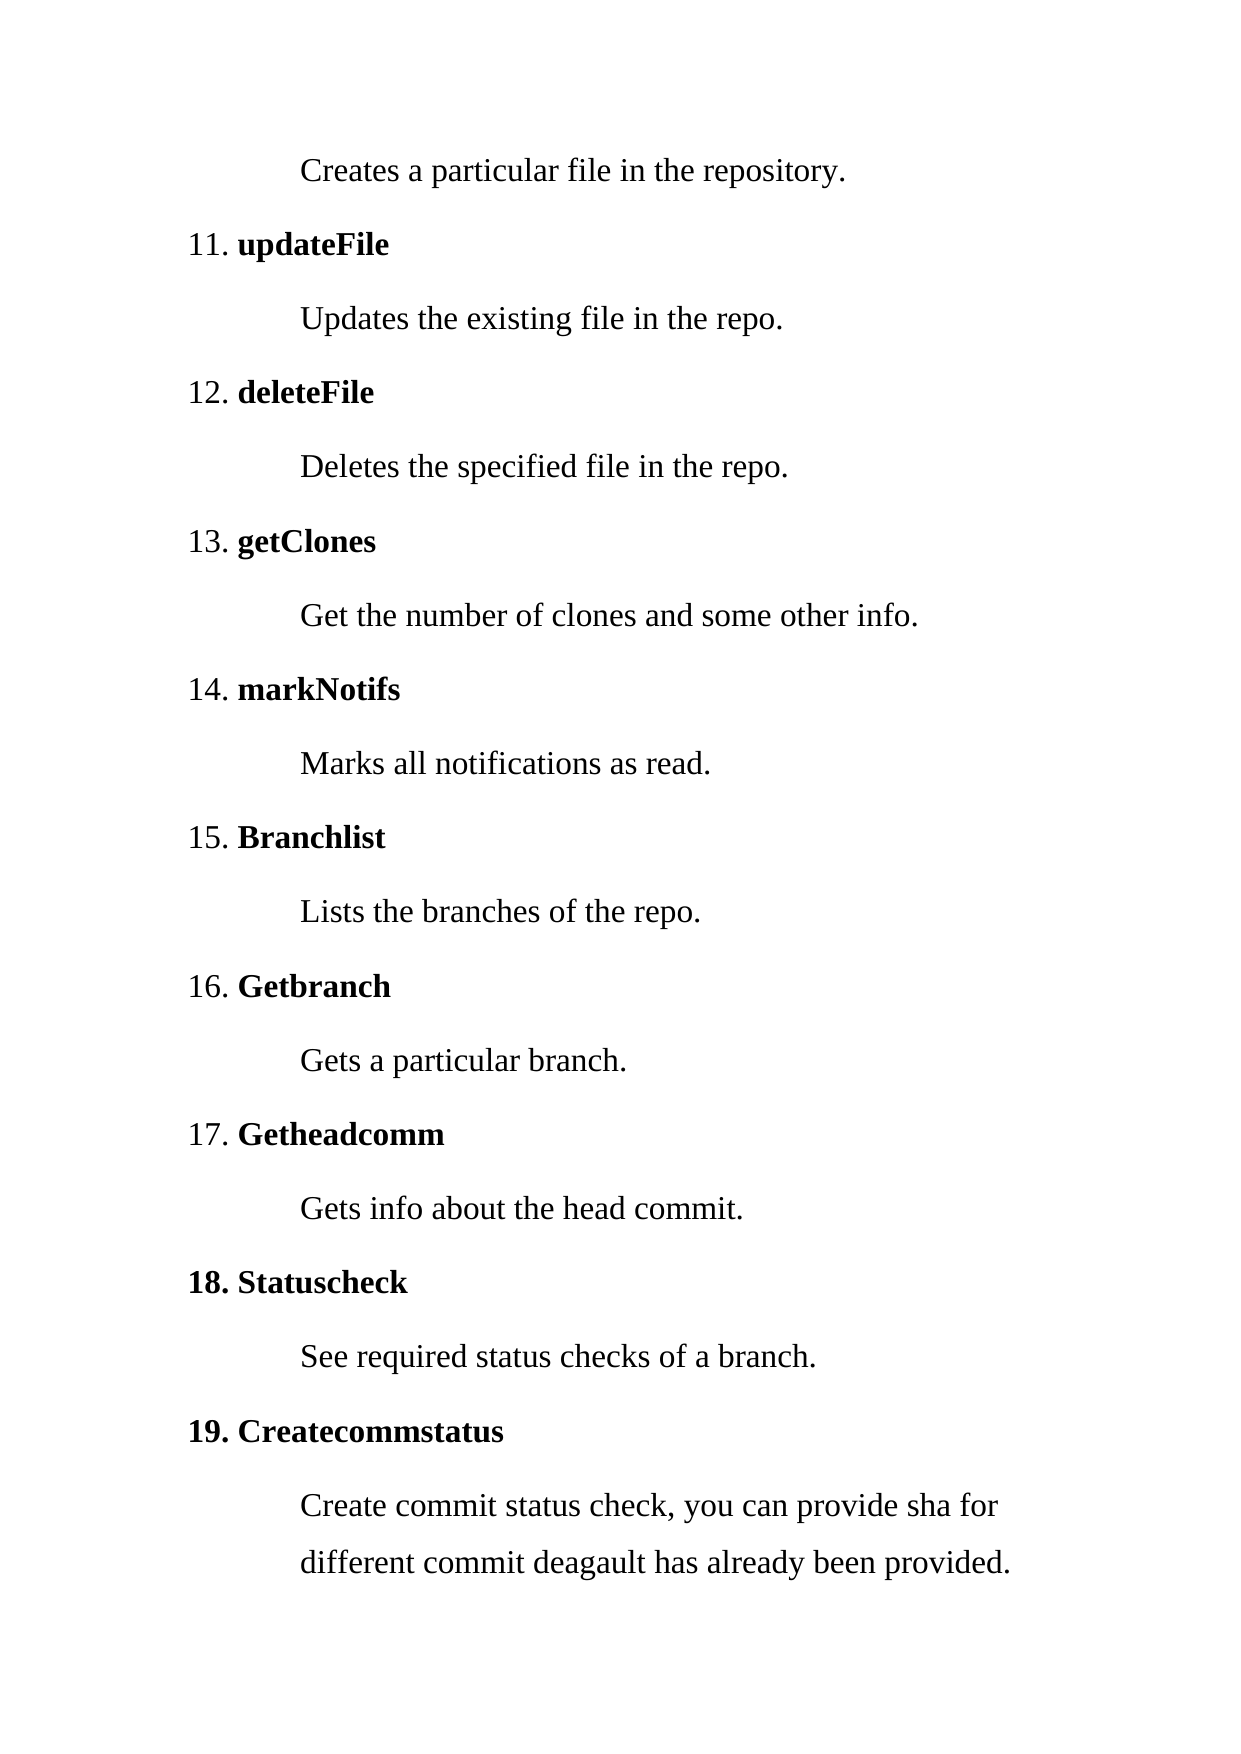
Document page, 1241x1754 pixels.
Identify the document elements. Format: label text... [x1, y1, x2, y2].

text Marks all notifications as read. [300, 743, 1090, 782]
text See required status checks of a branch. [300, 1337, 1090, 1375]
list getClones [187, 521, 1090, 559]
text Deletes the specified file in the repo. [300, 447, 1090, 485]
text Gets a particular branch. [225, 1040, 1090, 1078]
text Create commit status check, you can provide sha for different commit deagault has already been provided. [300, 1485, 1090, 1581]
text Updates the existing file in the repo. [300, 298, 1090, 337]
list Getbranch [187, 966, 1090, 1004]
text Creates a particular file in the repository. [300, 150, 1090, 188]
list Statuscheck [187, 1262, 1090, 1301]
list markNotifs [187, 669, 1090, 707]
list Branchlist [187, 817, 1090, 856]
text Gets info about the head commit. [300, 1188, 1090, 1227]
list Createcommstatus [187, 1411, 1090, 1449]
list deleteFile [187, 372, 1090, 411]
text Lists the branches of the repo. [300, 892, 1090, 930]
list updateFile [187, 224, 1090, 262]
text Get the number of clones and some other info. [300, 595, 1090, 633]
list Getheadcomm [187, 1114, 1090, 1152]
